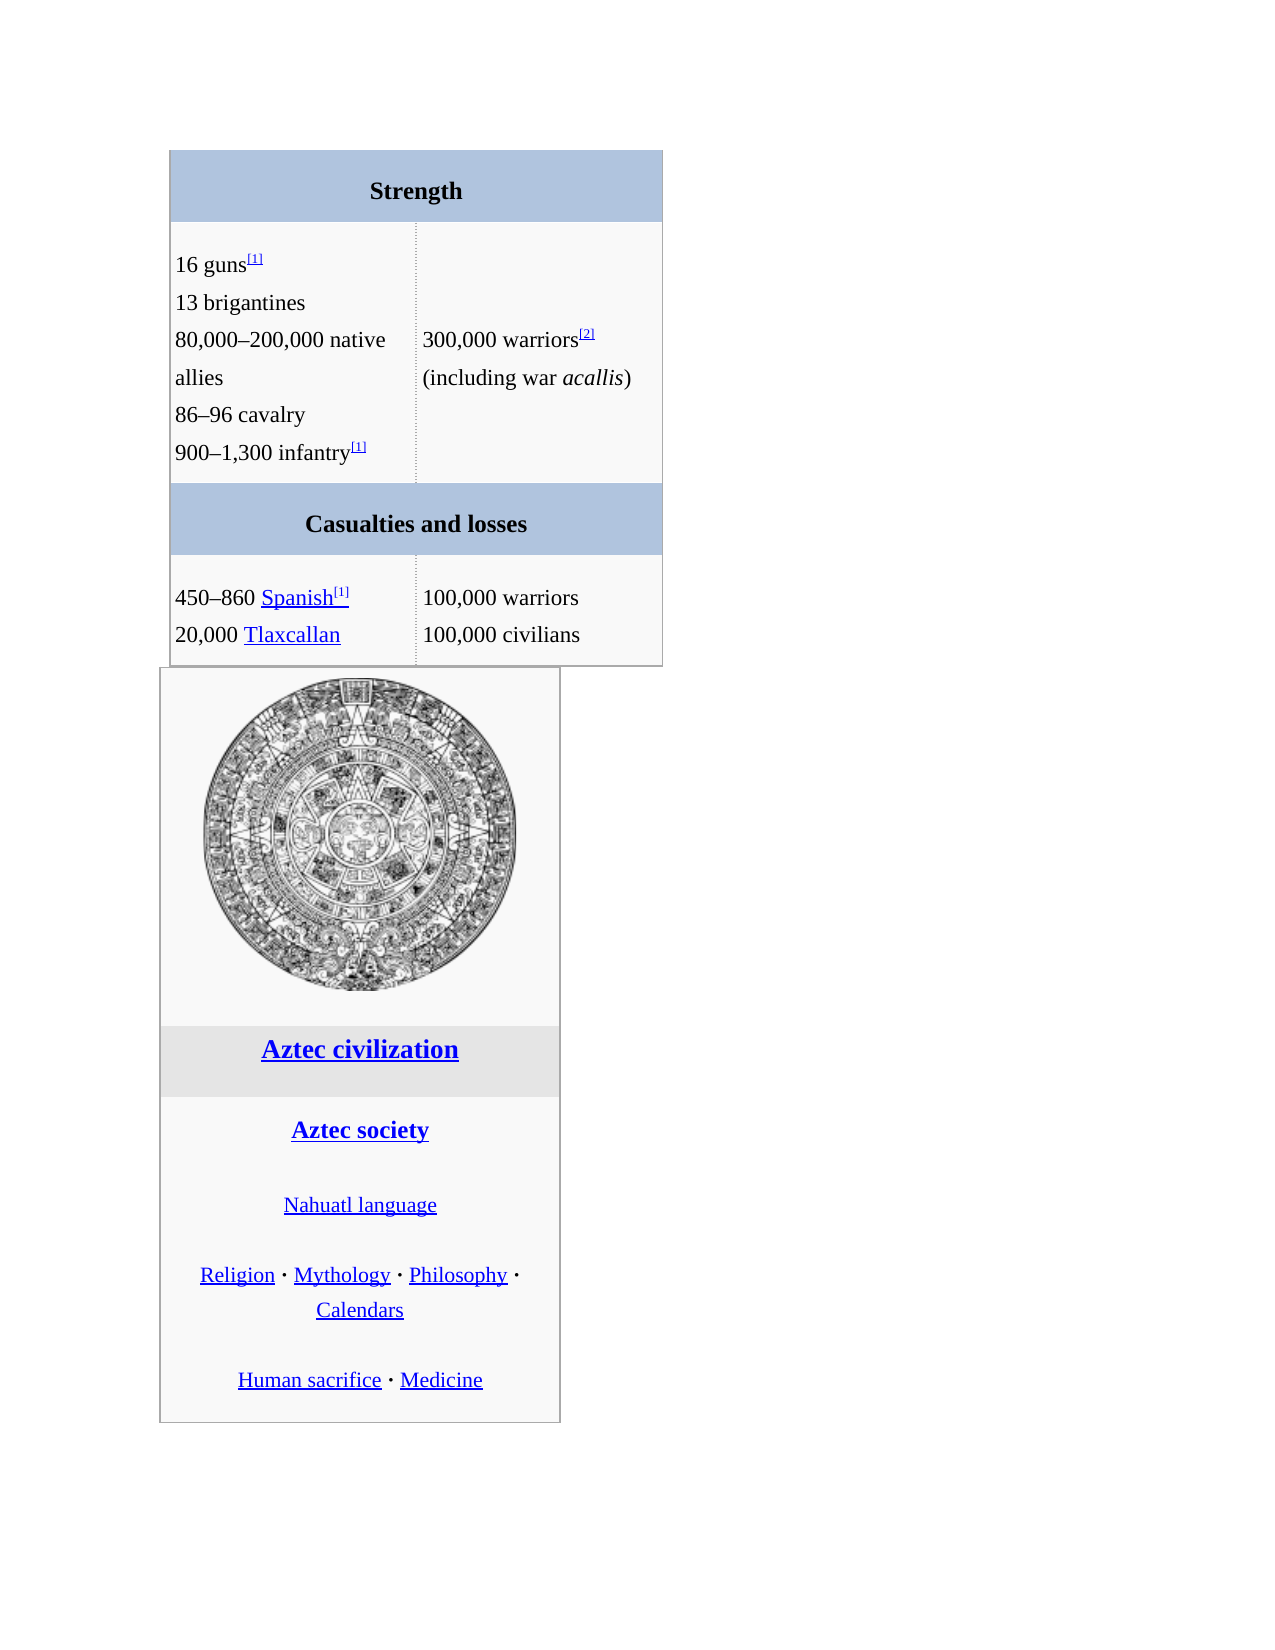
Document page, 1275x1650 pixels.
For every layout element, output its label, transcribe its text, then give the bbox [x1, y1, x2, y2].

table_cell 450–860 Spanish[1] 20,000 Tlaxcallan [171, 555, 416, 665]
table_cell Aztec civilization [161, 1026, 559, 1097]
table_cell Strength [171, 150, 662, 222]
table_header [161, 668, 559, 1026]
table_cell 16 guns[1] 13 brigantines 80,000–200,000 native allies 86–96 cavalry 900–1,300 infantry[1] [171, 223, 416, 482]
table_cell 100,000 warriors 100,000 civilians [416, 555, 662, 665]
table_cell Nahuatl language [161, 1177, 559, 1247]
table_cell Aztec society [161, 1097, 559, 1177]
picture [203, 678, 517, 991]
table_cell Casualties and losses [171, 483, 662, 555]
table_cell 300,000 warriors[2](including war acallis) [416, 223, 662, 482]
table_cell Religion · Mythology · Philosophy · Calendars [161, 1247, 559, 1352]
table_cell Human sacrifice · Medicine [161, 1352, 559, 1422]
